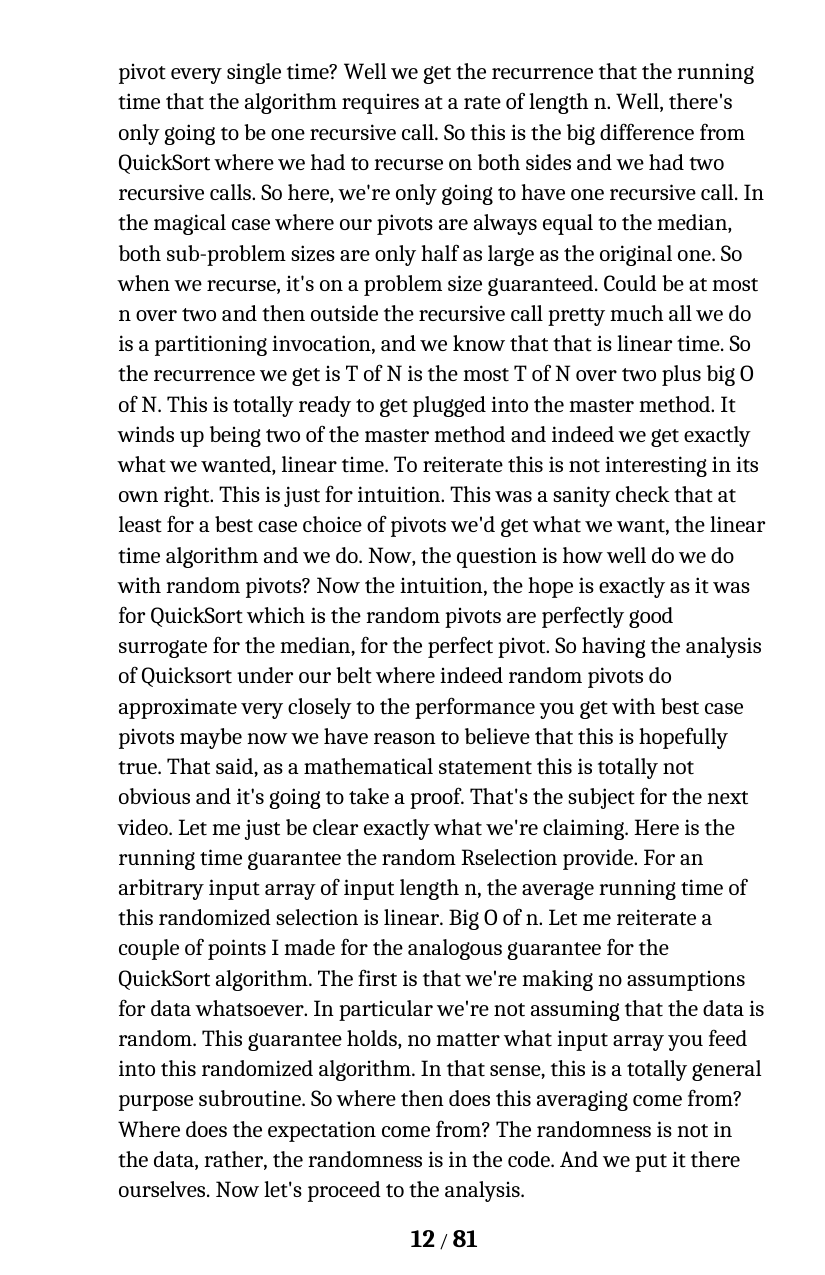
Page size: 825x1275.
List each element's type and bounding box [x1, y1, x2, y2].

text [118, 59, 766, 1203]
